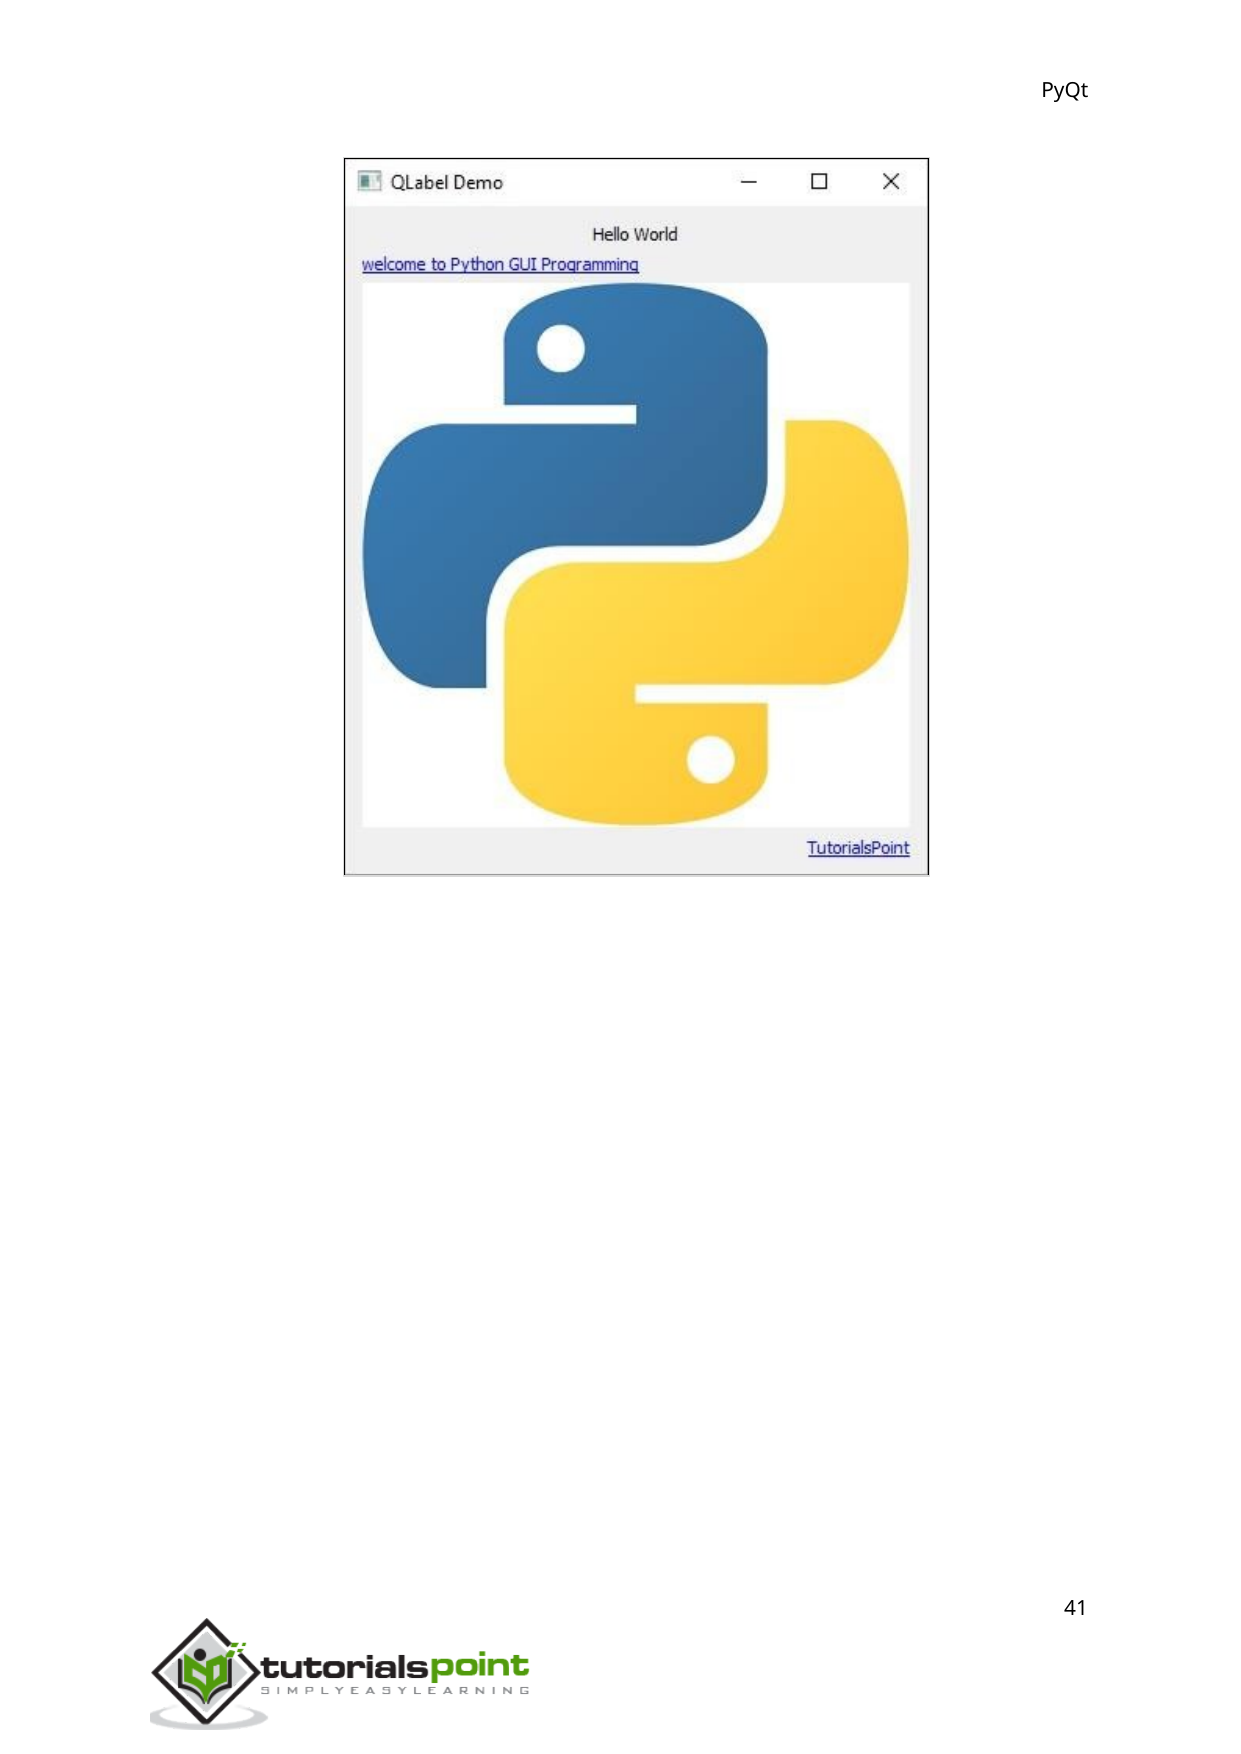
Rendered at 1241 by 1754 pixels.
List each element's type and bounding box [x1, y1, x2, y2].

picture [150, 1618, 530, 1730]
picture [345, 159, 928, 875]
